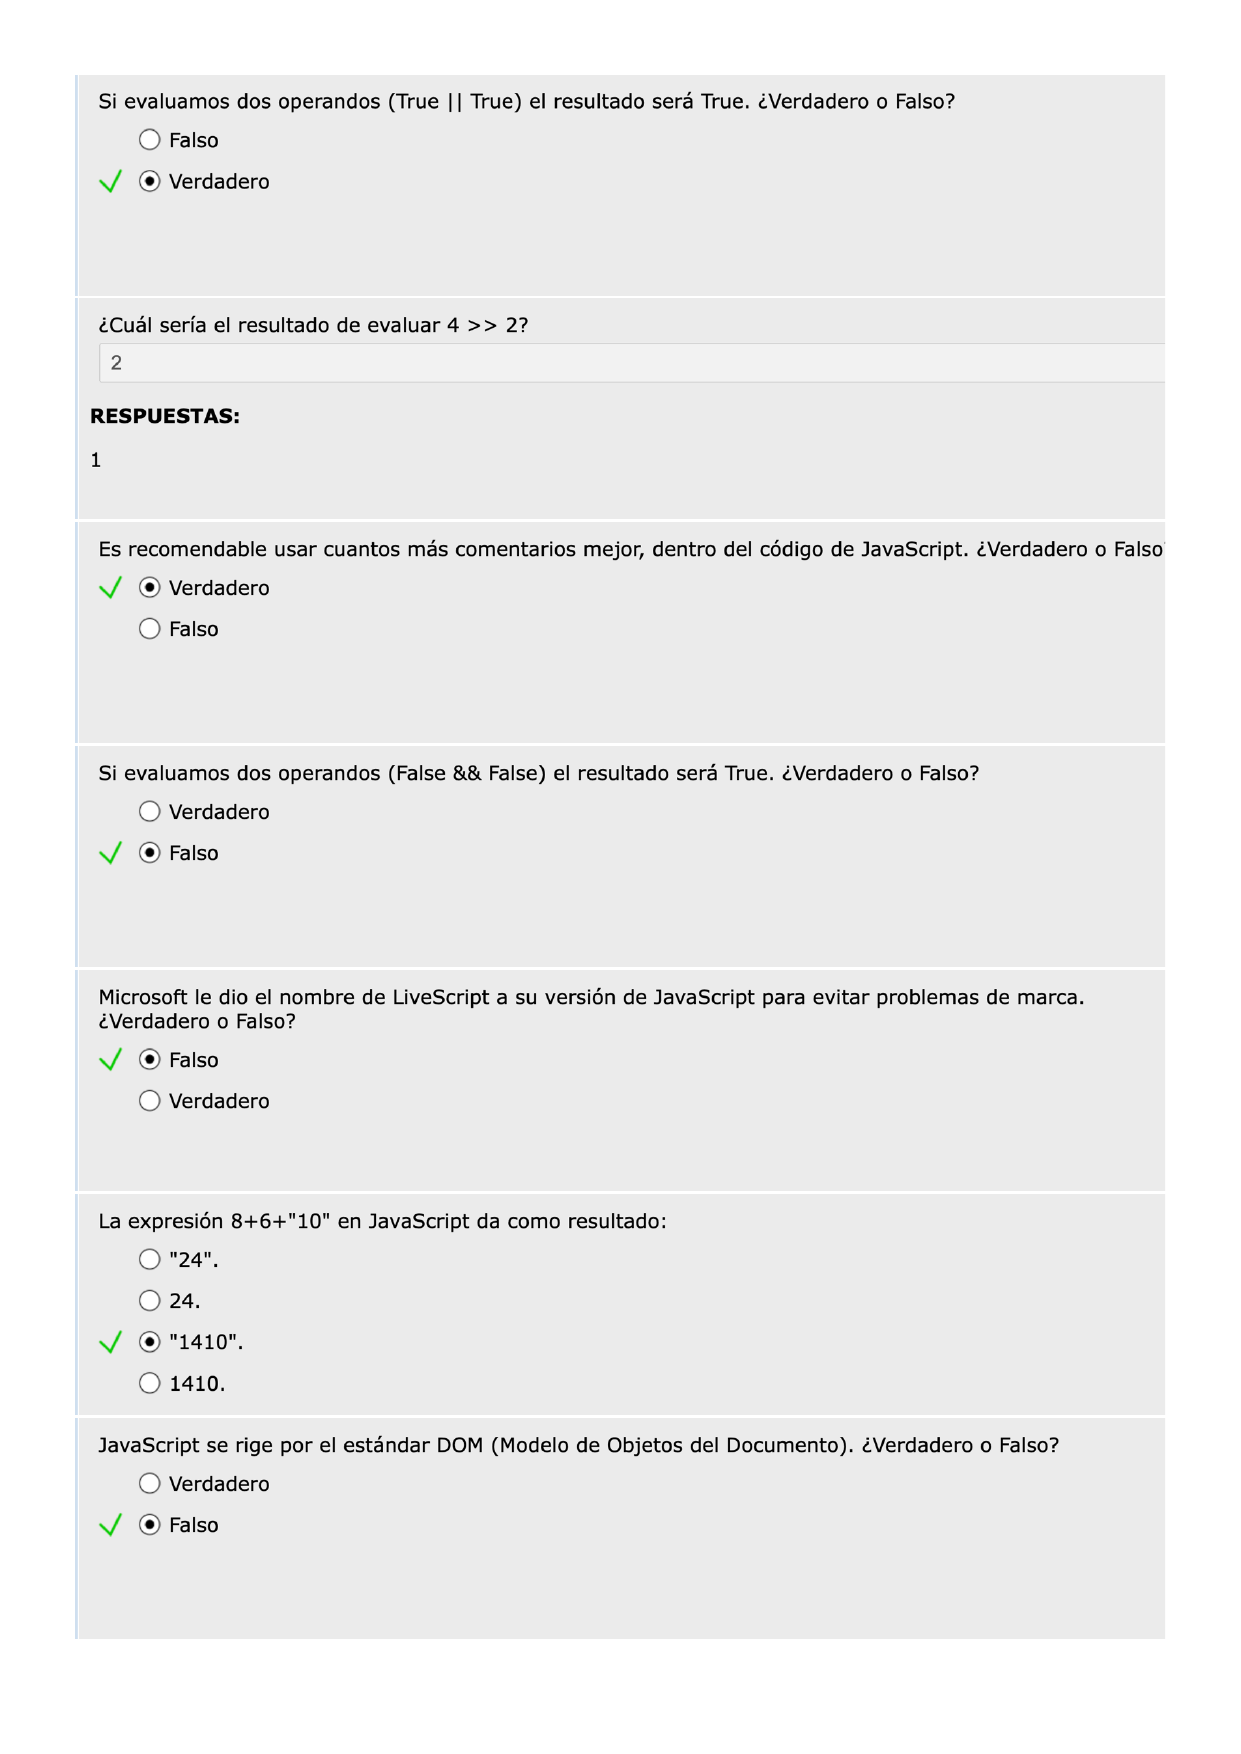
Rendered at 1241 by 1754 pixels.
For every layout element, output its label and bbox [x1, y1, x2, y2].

picture [75, 298, 1166, 519]
picture [75, 970, 1166, 1191]
picture [75, 1194, 1166, 1415]
picture [75, 746, 1166, 967]
picture [75, 1418, 1166, 1639]
picture [75, 522, 1166, 743]
picture [75, 75, 1166, 296]
